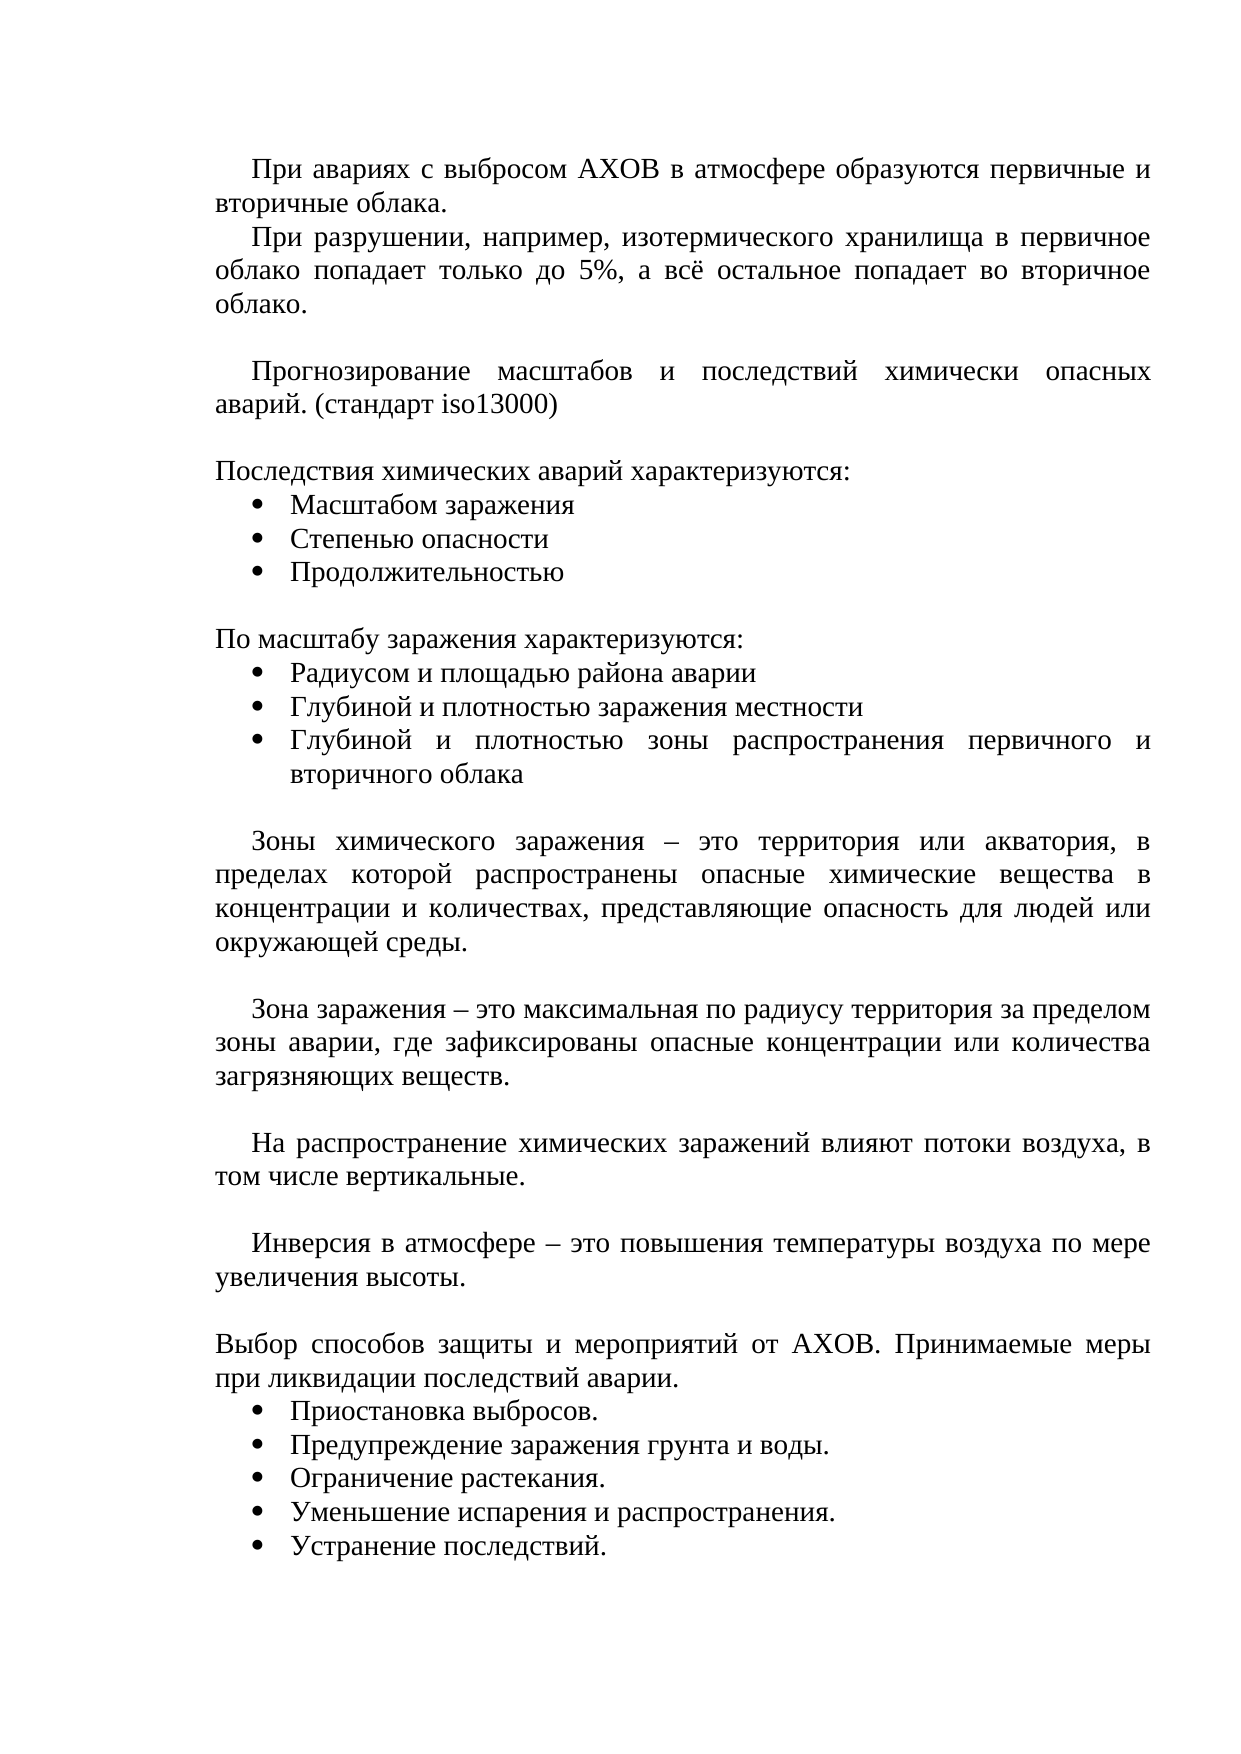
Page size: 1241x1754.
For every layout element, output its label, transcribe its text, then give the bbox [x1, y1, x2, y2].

text На распространение химических заражений влияют потоки воздуха, в том числе вертикальные. [215, 1125, 1152, 1192]
list Глубиной и плотностью заражения местности [252, 689, 1152, 722]
text Инверсия в атмосфере – это повышения температуры воздуха по мере увеличения высоты. [215, 1226, 1152, 1293]
list Устранение последствий. [252, 1528, 1152, 1562]
list Ограничение растекания. [252, 1461, 1152, 1494]
text Выбор способов защиты и мероприятий от АХОВ. Принимаемые меры при ликвидации последствий аварии. [215, 1326, 1152, 1393]
list Предупреждение заражения грунта и воды. [252, 1427, 1152, 1461]
text При авариях с выбросом АХОВ в атмосфере образуются первичные и вторичные облака. [215, 152, 1152, 219]
list Глубиной и плотностью зоны распространения первичного и вторичного облака [252, 722, 1152, 789]
list Масштабом заражения [252, 487, 1152, 521]
list Приостановка выбросов. [252, 1393, 1152, 1427]
list Уменьшение испарения и распространения. [252, 1494, 1152, 1528]
list Продолжительностью [252, 554, 1152, 588]
text Прогнозирование масштабов и последствий химически опасных аварий. (стандарт iso13000) [215, 353, 1152, 420]
list Радиусом и площадью района аварии [252, 655, 1152, 689]
text Последствия химических аварий характеризуются: [215, 453, 1152, 487]
text При разрушении, например, изотермического хранилища в первичное облако попадает только до 5%, а всё остальное попадает во вторичное облако. [215, 219, 1152, 319]
text По масштабу заражения характеризуются: [215, 622, 1152, 655]
text Зона заражения – это максимальная по радиусу территория за пределом зоны аварии, где зафиксированы опасные концентрации или количества загрязняющих веществ. [215, 991, 1152, 1091]
text Зоны химического заражения – это территория или акватория, в пределах которой распространены опасные химические вещества в концентрации и количествах, представляющие опасность для людей или окружающей среды. [215, 823, 1152, 957]
list Степенью опасности [252, 521, 1152, 554]
